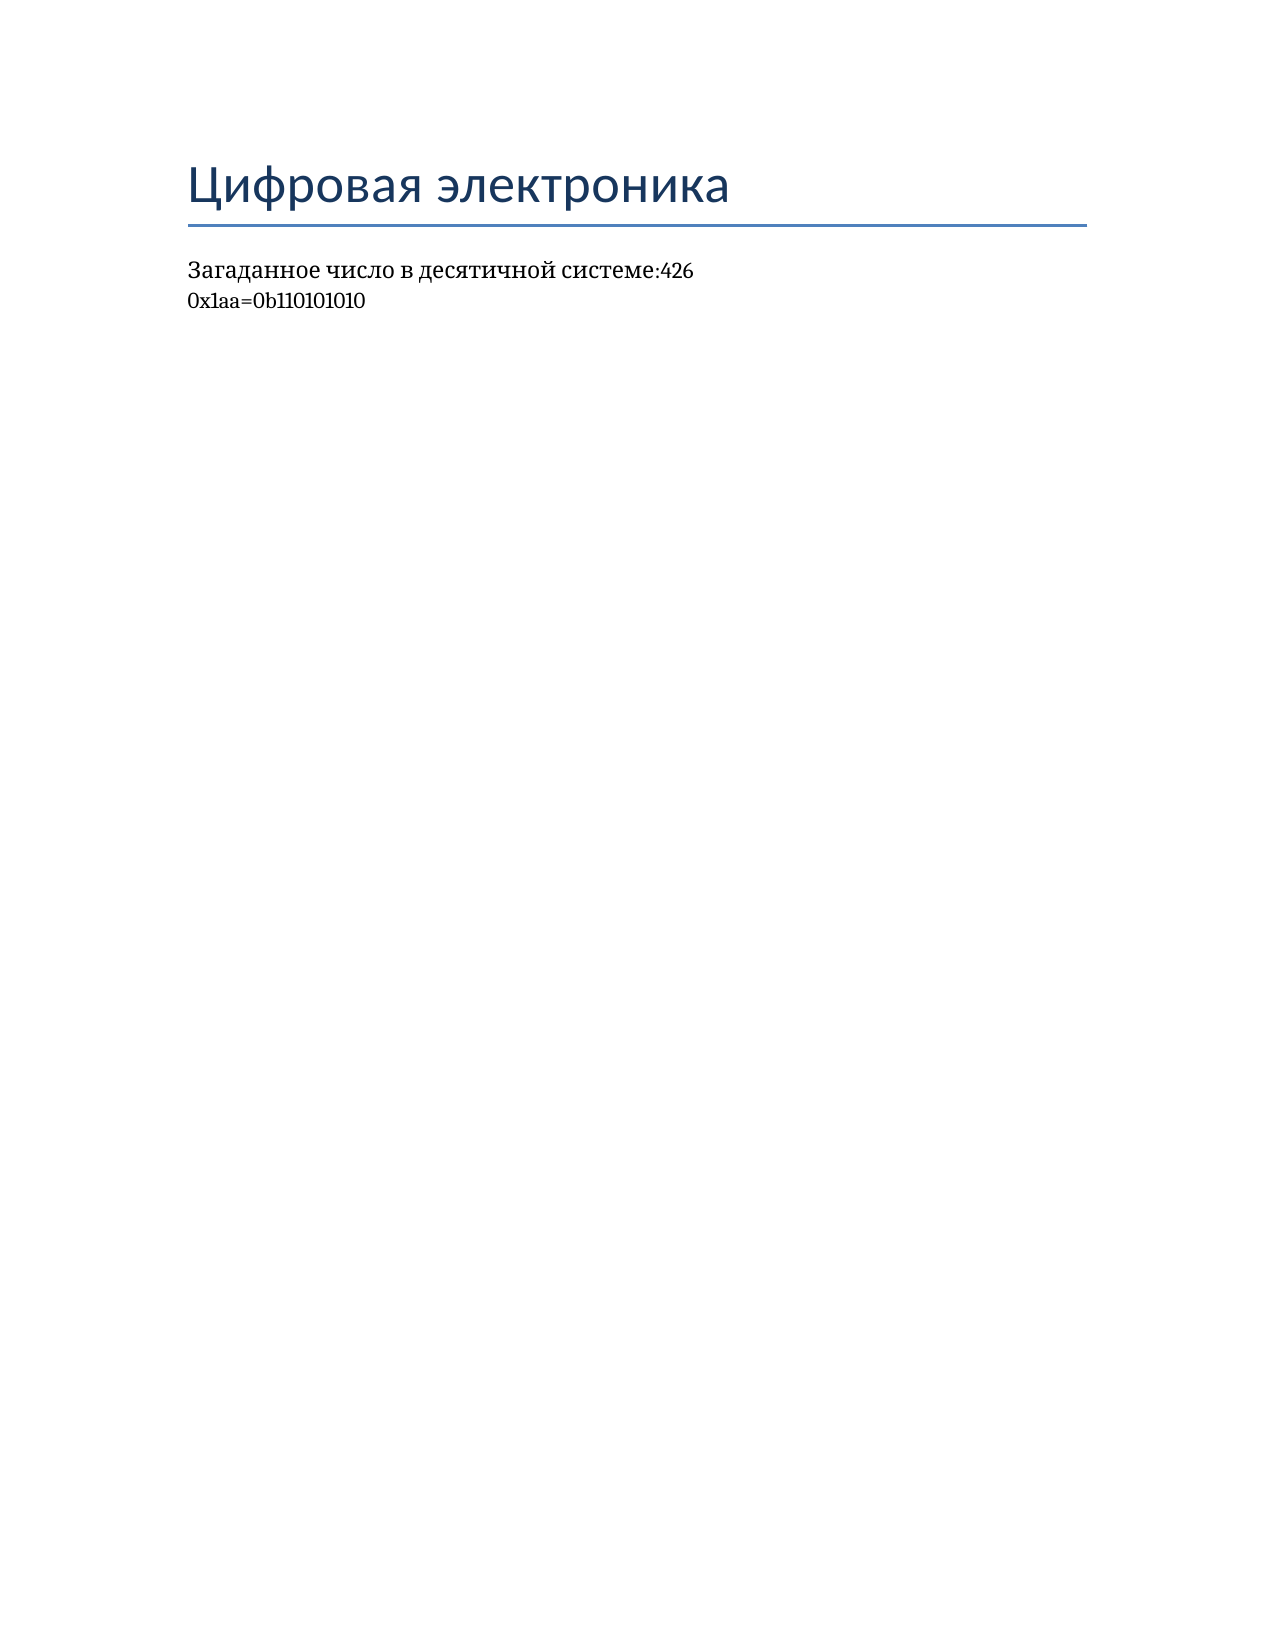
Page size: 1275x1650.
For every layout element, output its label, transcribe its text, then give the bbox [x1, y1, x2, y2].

title Цифровая электроника [187, 150, 1087, 227]
text Загаданное число в десятичной системе:426 0x1aa=0b110101010 [187, 258, 1087, 314]
